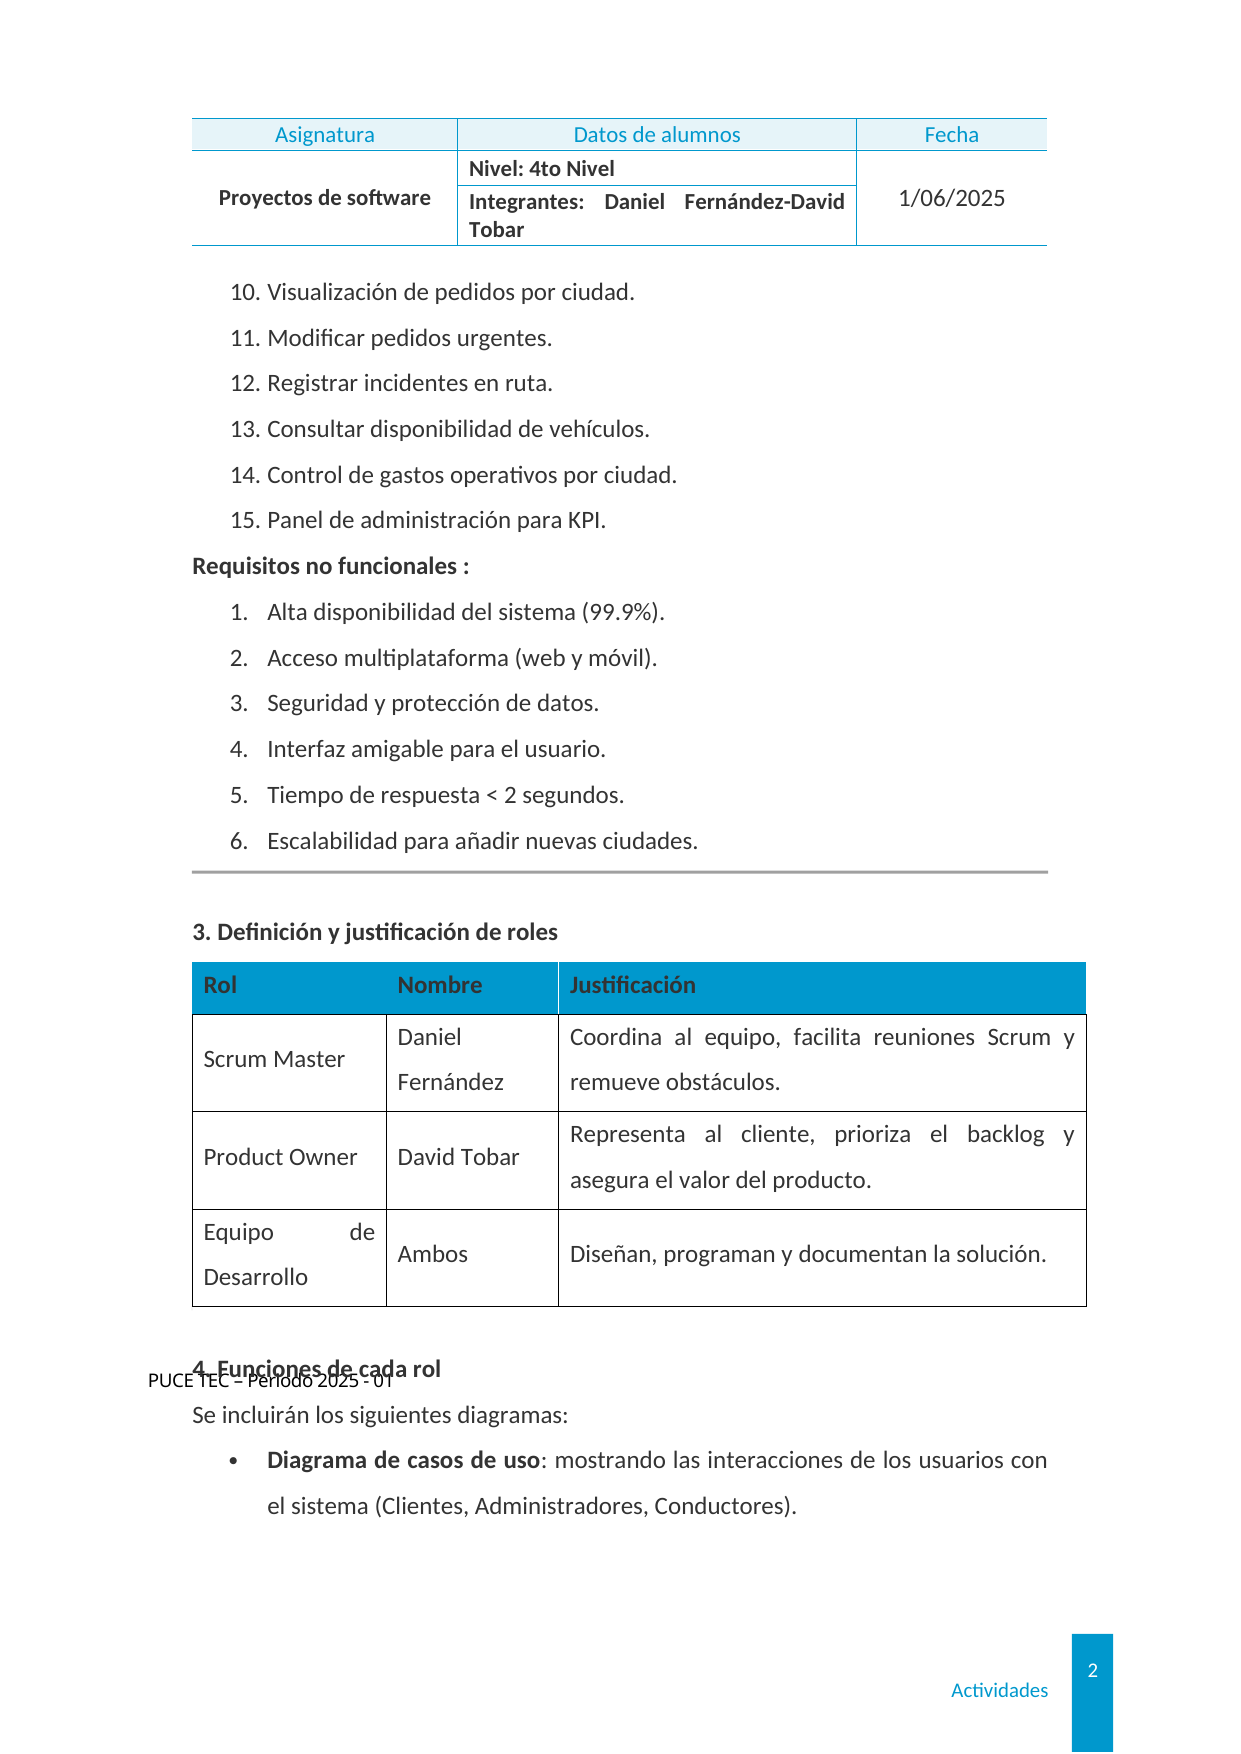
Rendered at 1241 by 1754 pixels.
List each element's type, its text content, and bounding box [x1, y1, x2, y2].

table_cell Representa al cliente, prioriza el backlog y asegura el valor del producto. [559, 1112, 1086, 1209]
table_header Justificación [559, 962, 1086, 1014]
table_cell Equipo de Desarrollo [193, 1210, 386, 1306]
table_header Nombre [387, 962, 558, 1014]
text Se incluirán los siguientes diagramas: [192, 1399, 1048, 1429]
text 3. Definición y justificación de roles [192, 916, 1048, 947]
list Seguridad y protección de datos. [229, 688, 1048, 718]
table_cell Product Owner [193, 1112, 386, 1209]
list Interfaz amigable para el usuario. [229, 733, 1048, 764]
list Control de gastos operativos por ciudad. [229, 459, 1048, 489]
list Alta disponibilidad del sistema (99.9%). [229, 596, 1048, 627]
table_cell Scrum Master [193, 1015, 386, 1111]
list Modificar pedidos urgentes. [229, 322, 1048, 352]
table_cell Daniel Fernández [387, 1015, 558, 1111]
text Requisitos no funcionales : [192, 550, 1048, 581]
list Diagrama de casos de uso: mostrando las interacciones de los usuarios con el sistema (Clientes, Administradores, Conductores). [229, 1444, 1048, 1521]
list Tiempo de respuesta < 2 segundos. [229, 779, 1048, 809]
text 4. Funciones de cada rol [192, 1353, 1048, 1383]
list Registrar incidentes en ruta. [229, 367, 1048, 398]
table_cell David Tobar [387, 1112, 558, 1209]
list Panel de administración para KPI. [229, 505, 1048, 535]
table_cell Ambos [387, 1210, 558, 1306]
list Acceso multiplataforma (web y móvil). [229, 642, 1048, 672]
list Escalabilidad para añadir nuevas ciudades. [229, 825, 1048, 855]
list Consultar disponibilidad de vehículos. [229, 413, 1048, 444]
table_cell Diseñan, programan y documentan la solución. [559, 1210, 1086, 1306]
table_cell Coordina al equipo, facilita reuniones Scrum y remueve obstáculos. [559, 1015, 1086, 1111]
table_header Rol [192, 963, 386, 1014]
list Visualización de pedidos por ciudad. [229, 276, 1048, 307]
